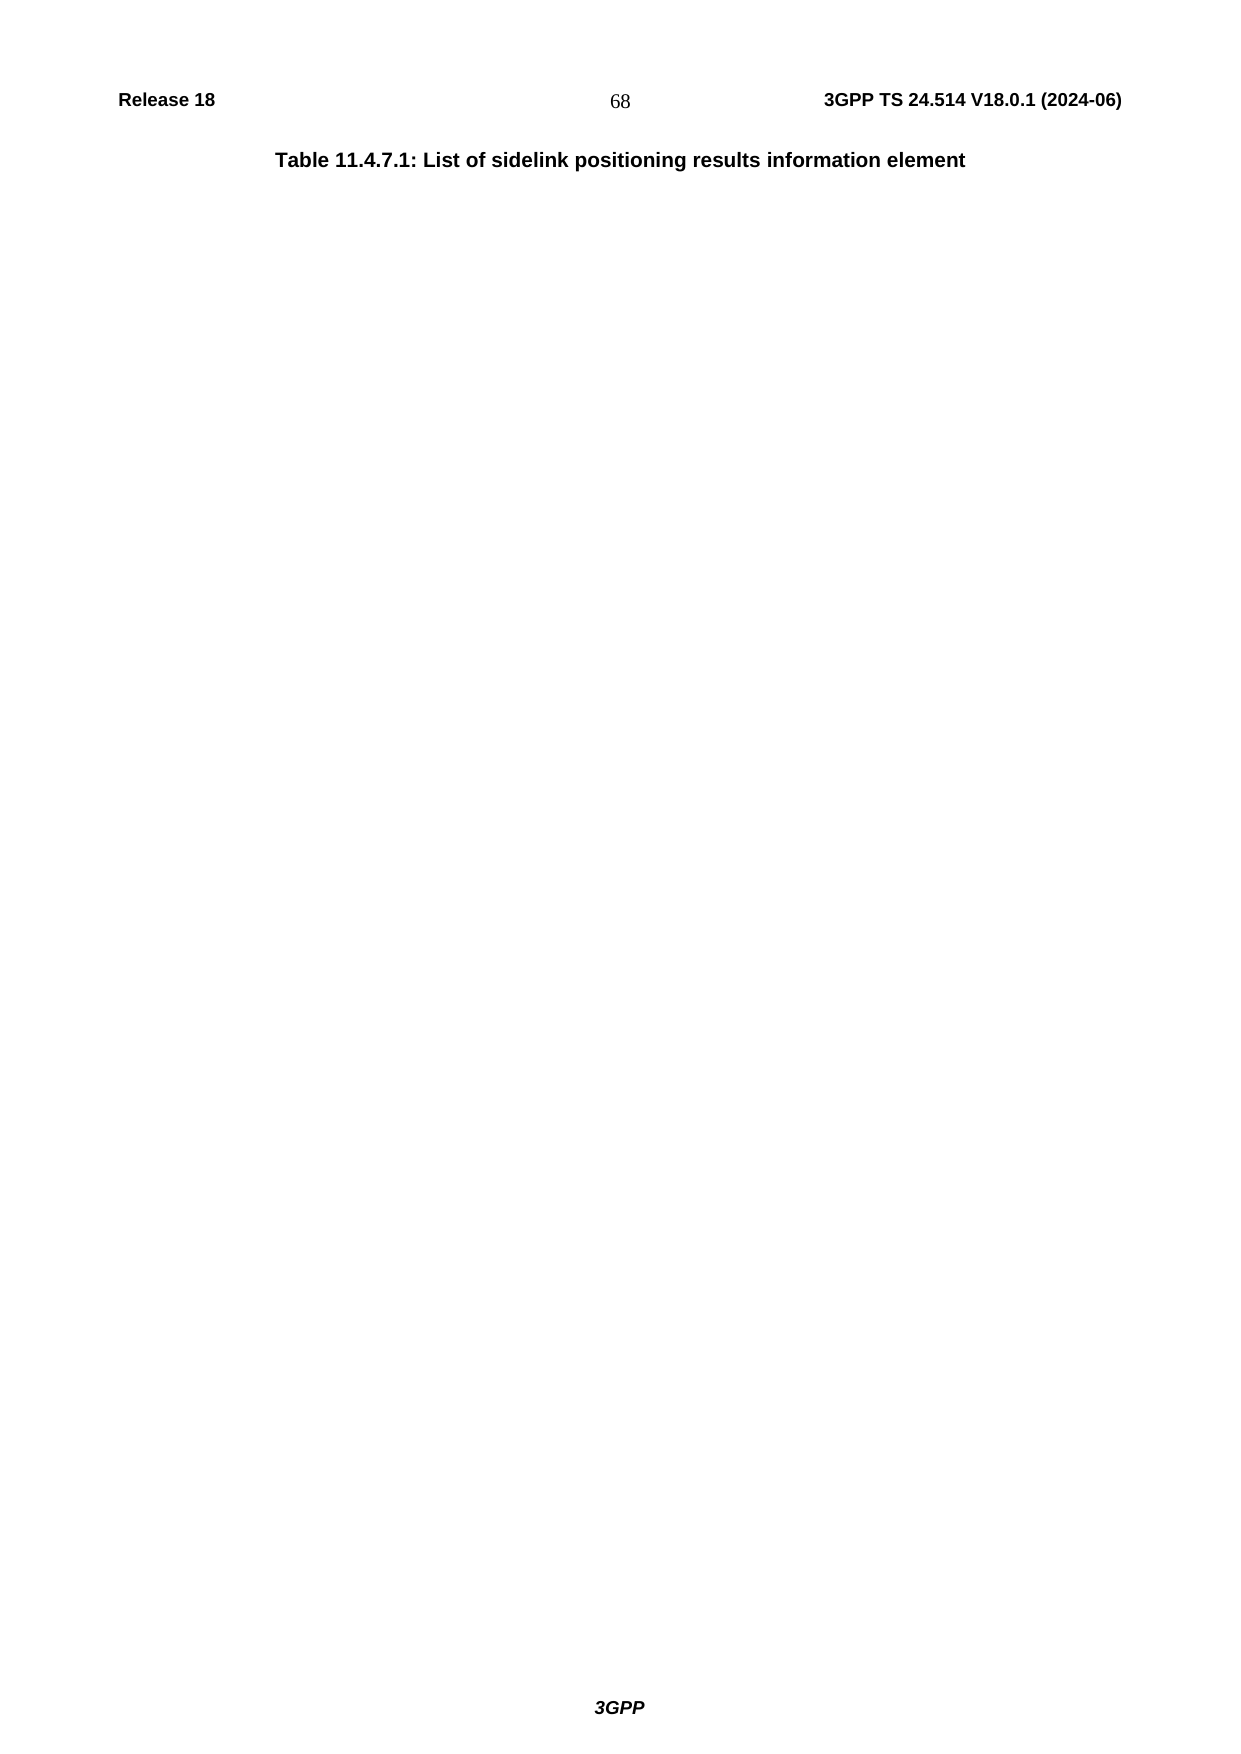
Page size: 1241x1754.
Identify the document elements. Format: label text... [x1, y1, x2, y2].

text Table 11.4.7.1: List of sidelink positioning results information element [118, 147, 1122, 171]
